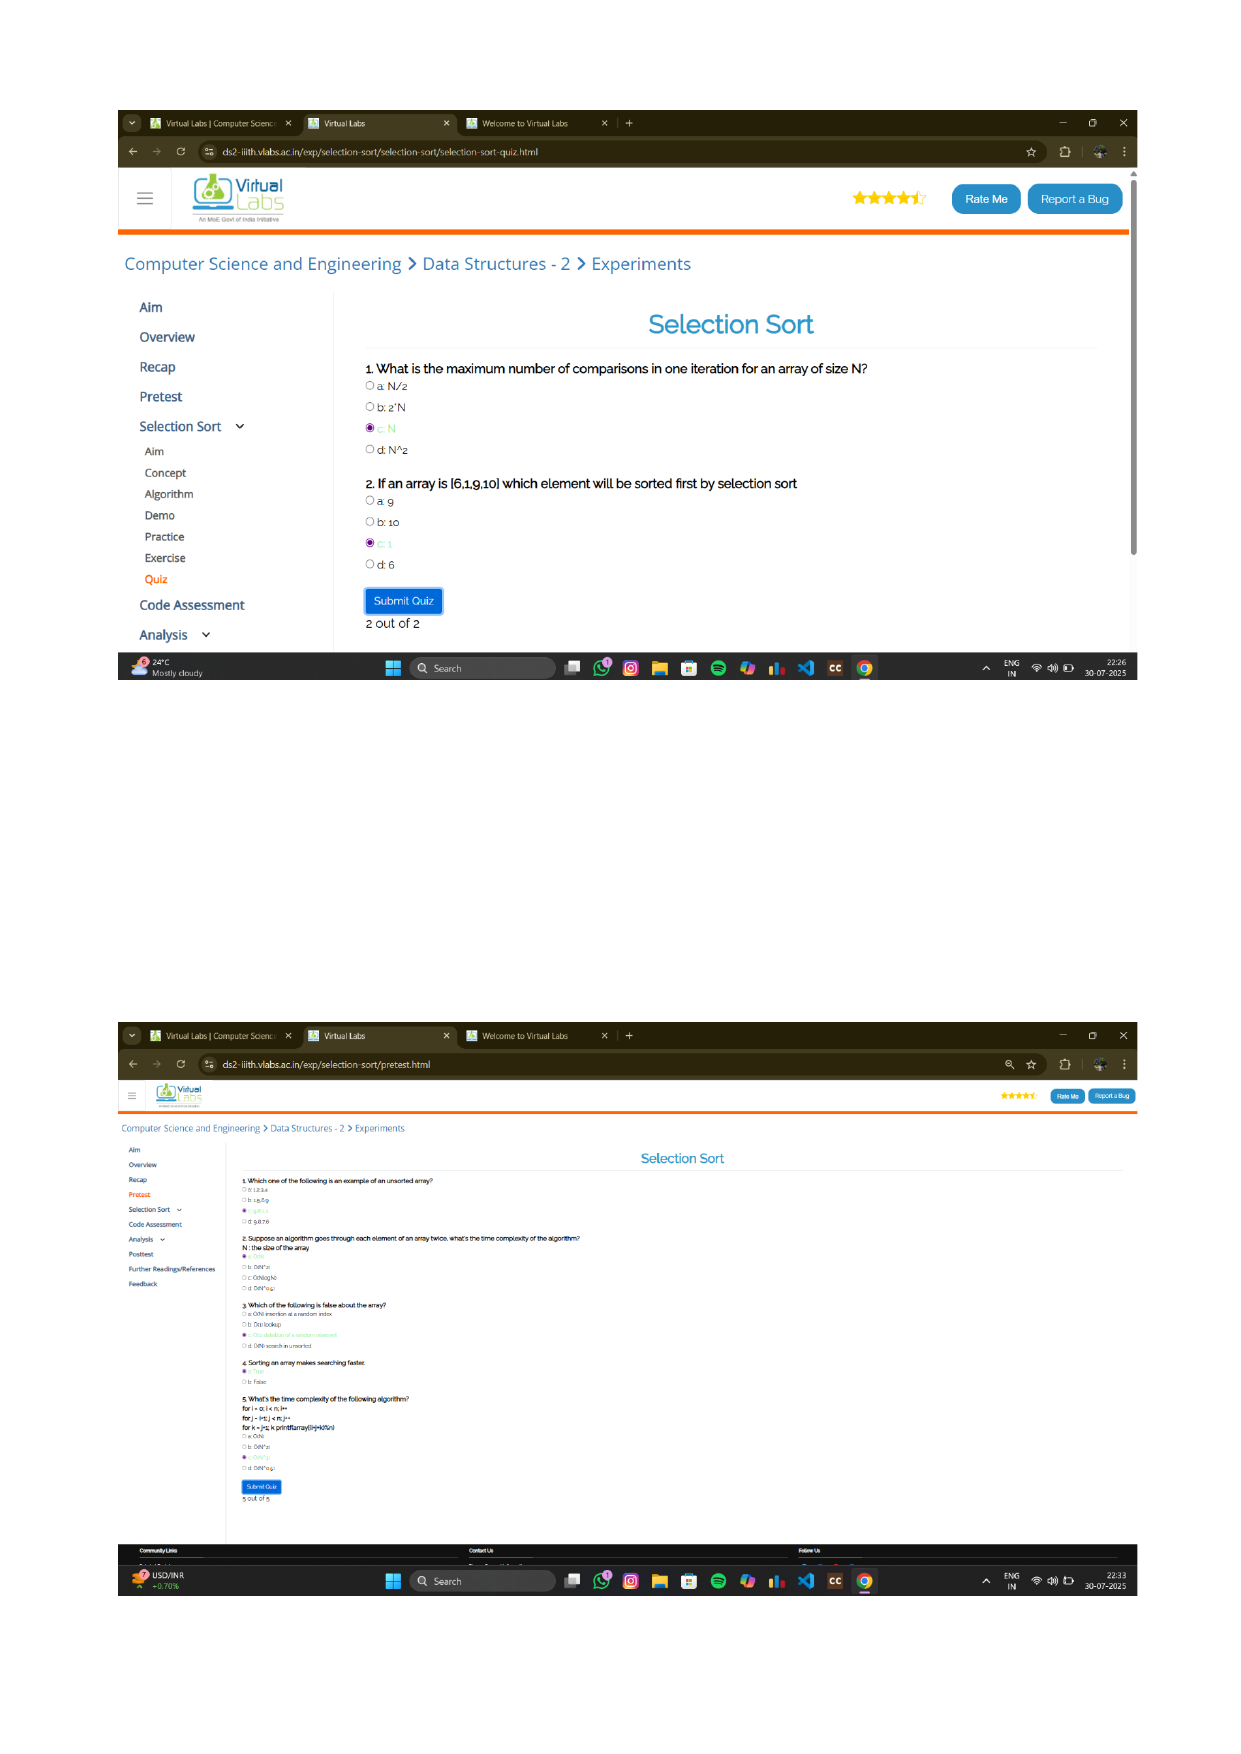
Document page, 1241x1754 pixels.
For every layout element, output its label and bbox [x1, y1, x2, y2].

picture [118, 1022, 1138, 1596]
picture [118, 110, 1138, 680]
